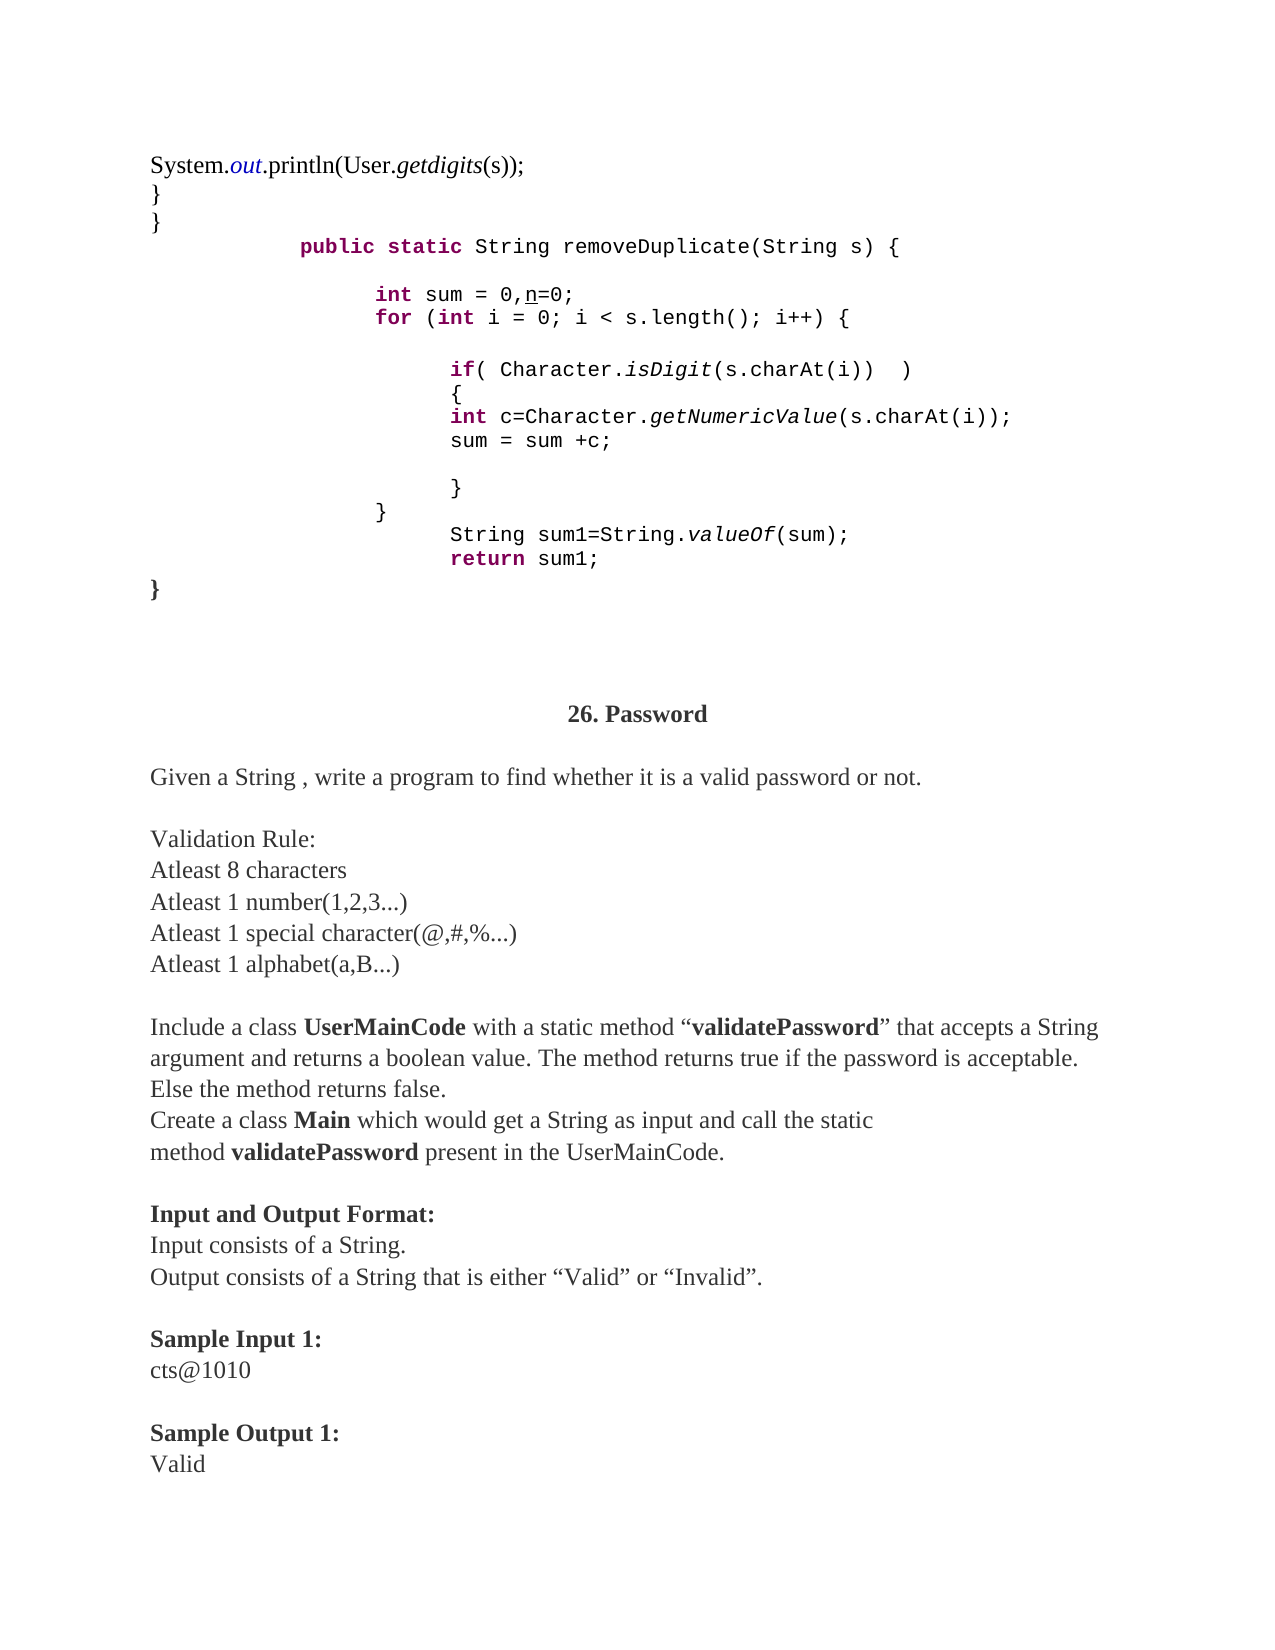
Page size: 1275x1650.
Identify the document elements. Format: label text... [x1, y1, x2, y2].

text Valid [150, 1447, 1125, 1478]
text Input and Output Format: [150, 1197, 1125, 1228]
text } [150, 207, 1125, 236]
text } [150, 572, 1125, 603]
text Input consists of a String. [150, 1228, 1125, 1259]
text int c=Character.getNumericValue(s.charAt(i)); [150, 406, 1125, 430]
text for (int i = 0; i < s.length(); i++) { [150, 307, 1125, 331]
text public static String removeDuplicate(String s) { [150, 236, 1125, 260]
text Atleast 1 number(1,2,3...) [150, 884, 1125, 915]
text cts@1010 [150, 1353, 1125, 1384]
text return sum1; [150, 548, 1125, 572]
text Sample Output 1: [150, 1415, 1125, 1447]
text sum = sum +c; [150, 430, 1125, 453]
text Atleast 8 characters [150, 853, 1125, 884]
text int sum = 0,n=0; [150, 283, 1125, 307]
text } [150, 477, 1125, 501]
text if( Character.isDigit(s.charAt(i)) ) [150, 359, 1125, 382]
text } [150, 501, 1125, 524]
text Given a String , write a program to find whether it is a valid password or not. [150, 759, 1125, 790]
text Include a class UserMainCode with a static method “validatePassword” that accepts a String argument and returns a boolean value. The method returns true if the password is acceptable. Else the method returns false. [150, 1009, 1125, 1103]
text Validation Rule: [150, 822, 1125, 853]
text Sample Input 1: [150, 1322, 1125, 1353]
text 26. Password [150, 697, 1125, 728]
text String sum1=String.valueOf(sum); [150, 524, 1125, 548]
text Atleast 1 special character(@,#,%...) [150, 915, 1125, 947]
text Atleast 1 alphabet(a,B...) [150, 947, 1125, 978]
text Output consists of a String that is either “Valid” or “Invalid”. [150, 1259, 1125, 1290]
text System.out.println(User.getdigits(s)); [150, 150, 1125, 179]
text } [150, 179, 1125, 207]
text { [150, 382, 1125, 406]
text Create a class Main which would get a String as input and call the static method validatePassword present in the UserMainCode. [150, 1103, 1125, 1165]
